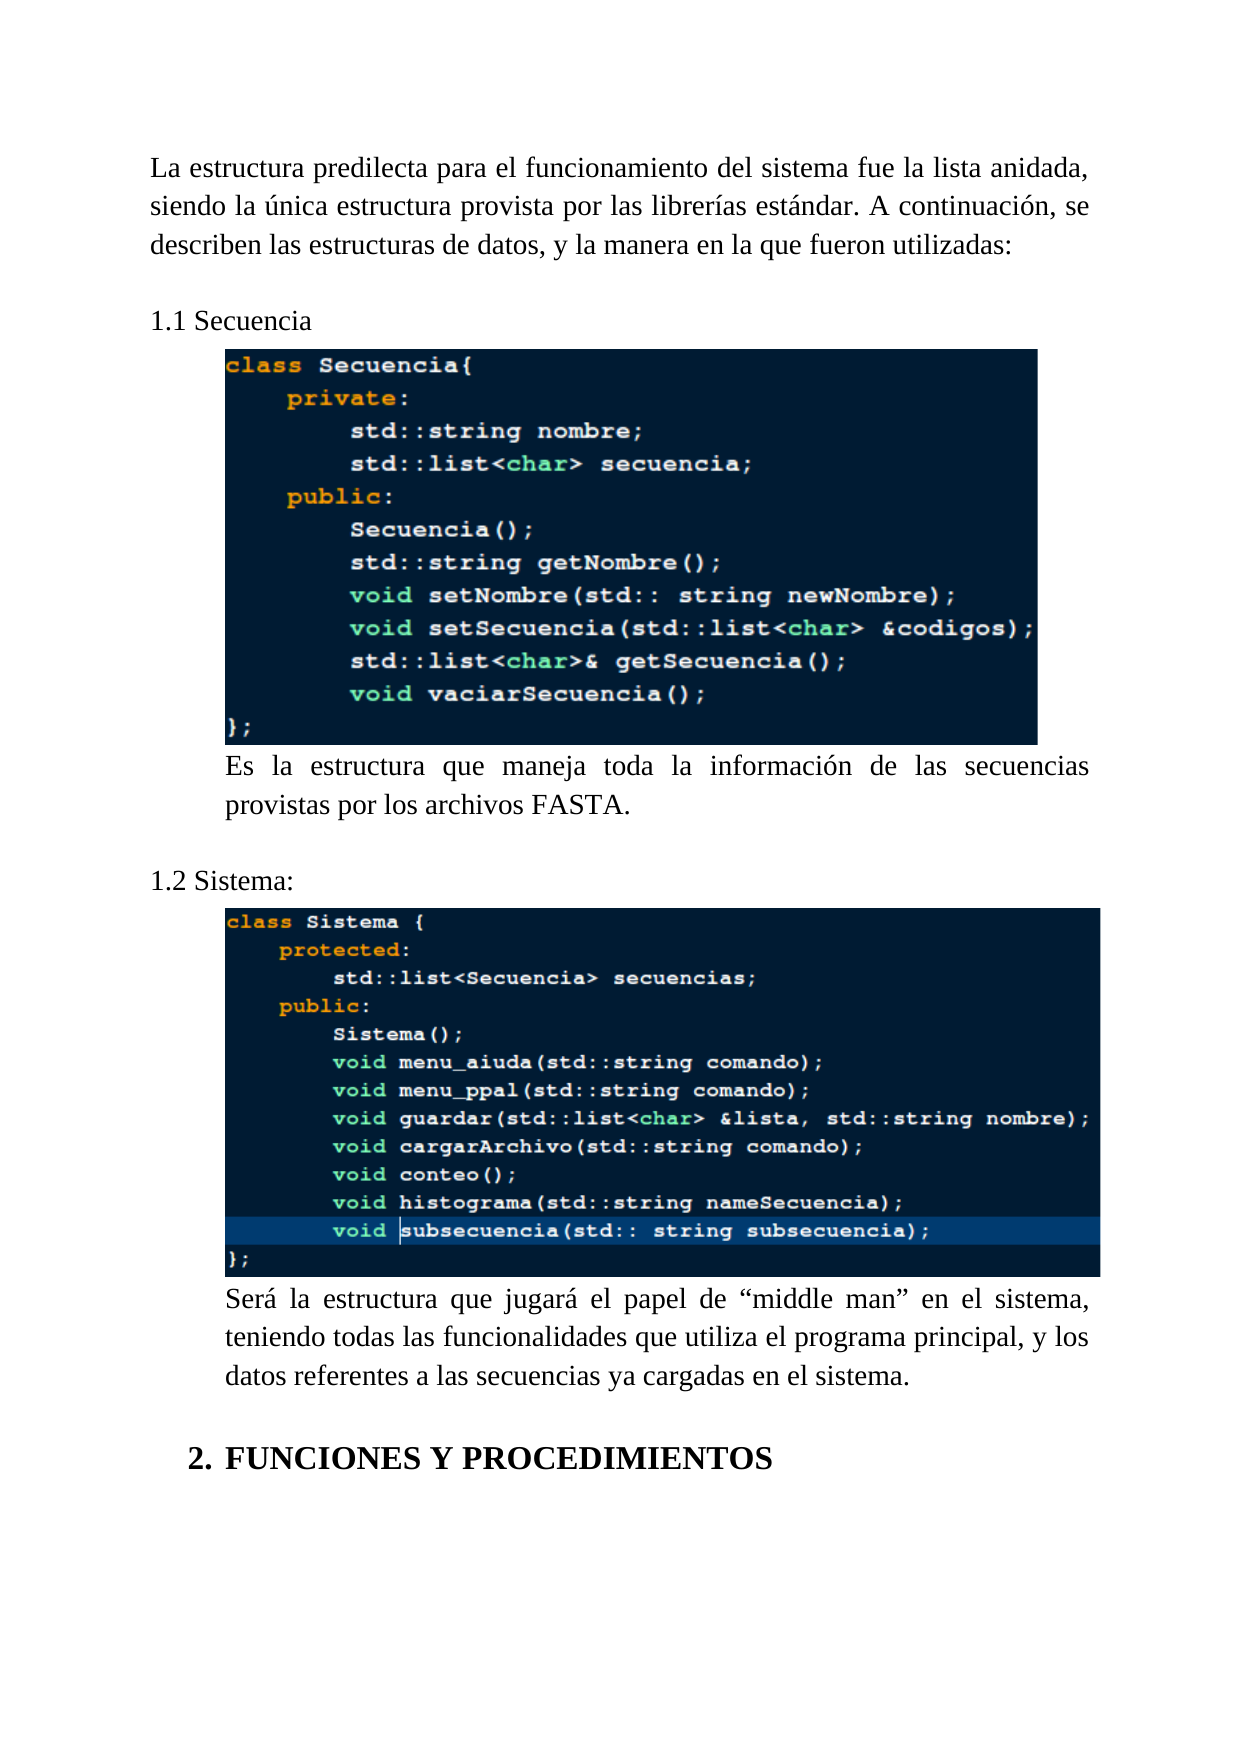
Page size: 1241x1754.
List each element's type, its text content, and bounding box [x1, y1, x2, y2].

subtitle FUNCIONES Y PROCEDIMIENTOS [187, 1438, 1090, 1476]
picture [225, 908, 1101, 1277]
picture [225, 349, 1038, 745]
text La estructura predilecta para el funcionamiento del sistema fue la lista anidada, siendo la única estructura provista por las librerías estándar. A continuación, se describen las estructuras de datos, y la manera en la que fueron utilizadas: [150, 150, 1090, 261]
text Es la estructura que maneja toda la información de las secuencias provistas por los archivos FASTA. [225, 748, 1090, 820]
subtitle 1.1 Secuencia [150, 303, 1090, 337]
text Será la estructura que jugará el papel de “middle man” en el sistema, teniendo todas las funcionalidades que utiliza el programa principal, y los datos referentes a las secuencias ya cargadas en el sistema. [225, 1281, 1090, 1391]
subtitle 1.2 Sistema: [150, 863, 1090, 896]
